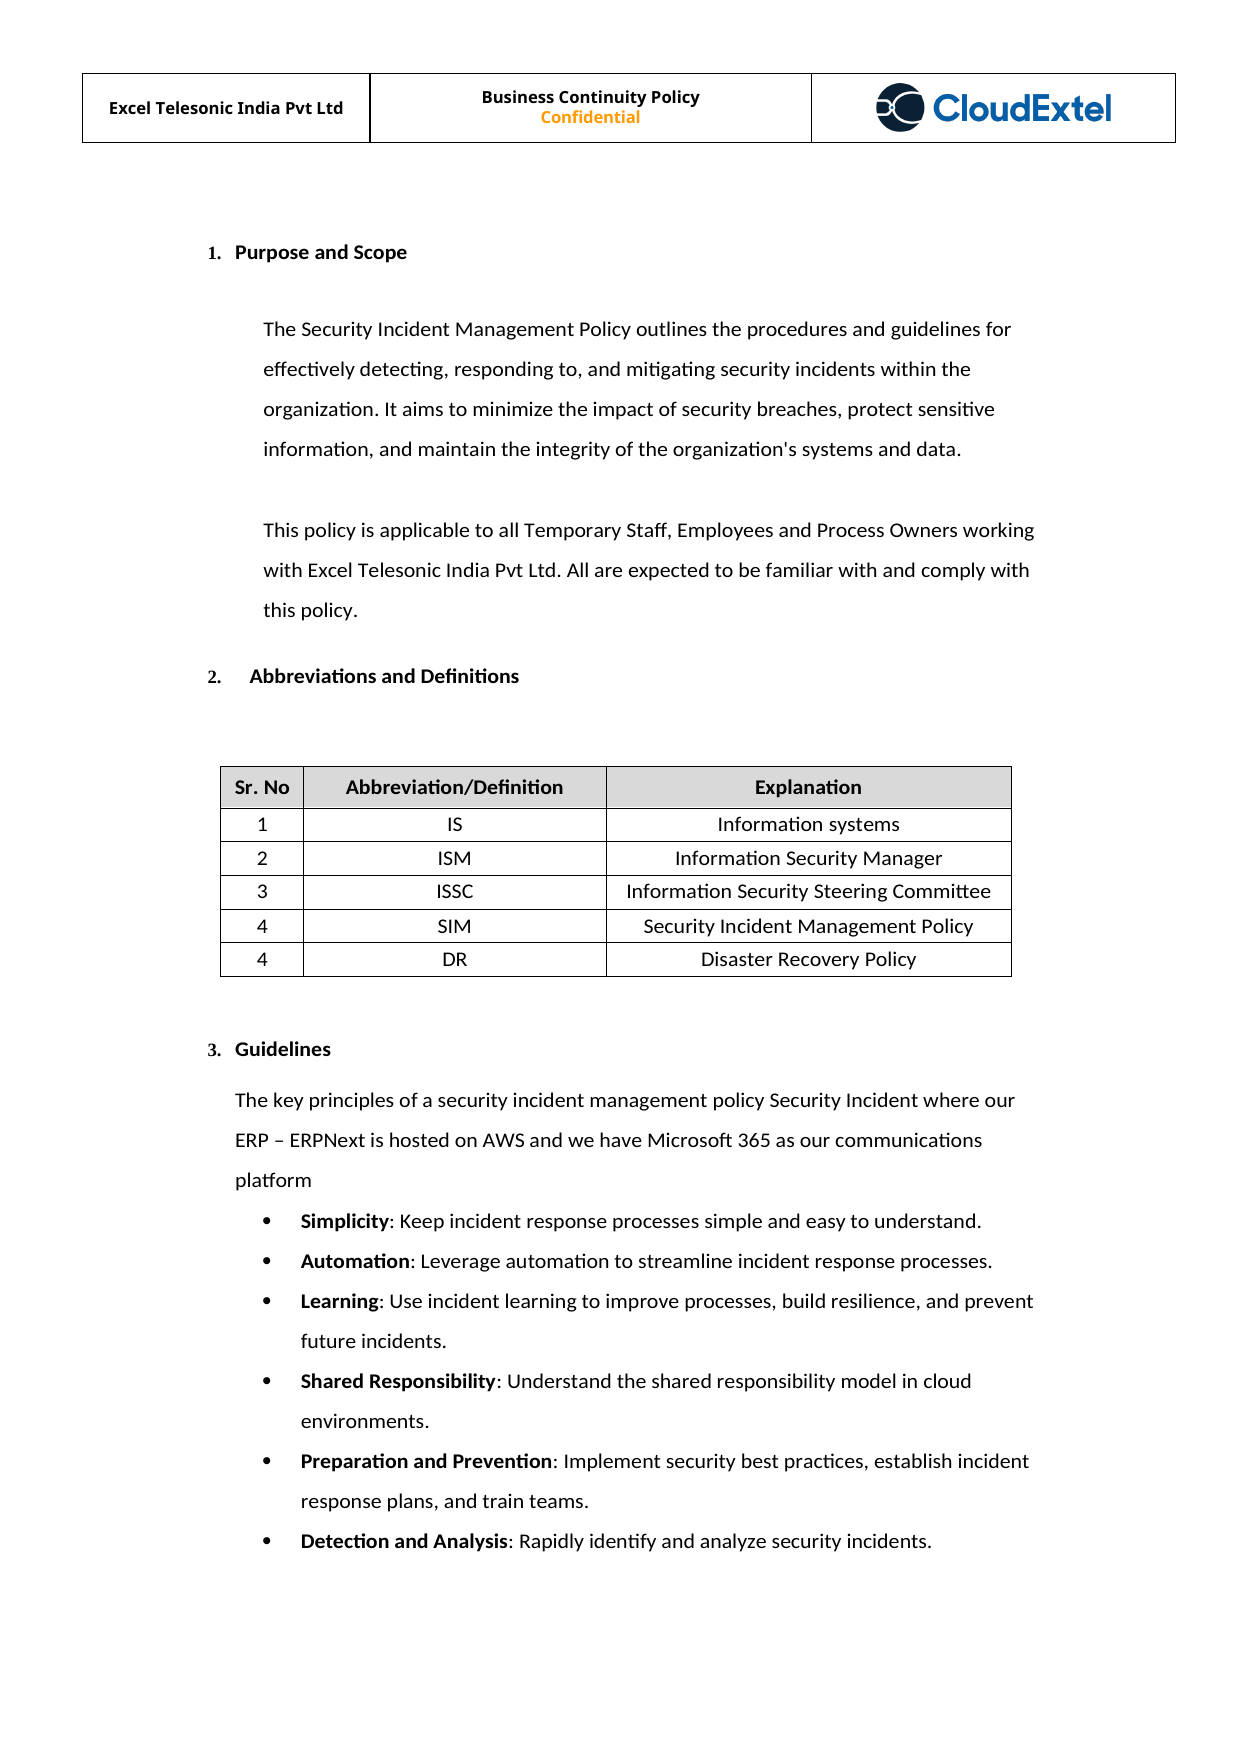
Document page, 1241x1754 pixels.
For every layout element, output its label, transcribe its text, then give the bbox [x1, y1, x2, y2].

table_cell Disaster Recovery Policy [607, 943, 1011, 976]
table_cell 4 [221, 910, 303, 942]
text The Security Incident Management Policy outlines the procedures and guidelines for effectively detecting, responding to, and mitigating security incidents within the organization. It aims to minimize the impact of security breaches, protect sensitive information, and maintain the integrity of the organization's systems and data. [263, 316, 1042, 462]
table_cell DR [304, 943, 606, 976]
text The key principles of a security incident management policy Security Incident where our ERP – ERPNext is hosted on AWS and we have Microsoft 365 as our communications platform [235, 1087, 1042, 1193]
subtitle Guidelines [207, 1037, 1165, 1062]
table_cell 3 [221, 876, 303, 908]
table_cell Information Security Steering Committee [607, 876, 1011, 908]
table_cell SIM [304, 910, 606, 942]
subtitle Purpose and Scope [207, 239, 1165, 265]
table_cell 1 [221, 809, 303, 841]
list Simplicity: Keep incident response processes simple and easy to understand. [263, 1208, 1042, 1233]
list Shared Responsibility: Understand the shared responsibility model in cloud environments. [263, 1368, 1042, 1434]
list Automation: Leverage automation to streamline incident response processes. [263, 1248, 1042, 1273]
table_cell ISM [304, 842, 606, 875]
table_header Abbreviation/Definition [304, 767, 606, 807]
table_cell Security Incident Management Policy [607, 910, 1011, 942]
table_header Sr. No [221, 767, 303, 807]
picture [876, 83, 1111, 132]
list Detection and Analysis: Rapidly identify and analyze security incidents. [263, 1529, 1042, 1554]
table_cell ISSC [304, 876, 606, 908]
list Preparation and Prevention: Implement security best practices, establish incident response plans, and train teams. [263, 1448, 1042, 1514]
table_cell 4 [221, 943, 303, 976]
text This policy is applicable to all Temporary Staff, Employees and Process Owners working with Excel Telesonic India Pvt Ltd. All are expected to be familiar with and comply with this policy. [263, 517, 1042, 622]
table_cell Information systems [607, 809, 1011, 841]
table_cell Information Security Manager [607, 842, 1011, 875]
table_header Explanation [607, 767, 1011, 807]
list Learning: Use incident learning to improve processes, build resilience, and prevent future incidents. [263, 1288, 1042, 1353]
table_cell IS [304, 809, 606, 841]
subtitle Abbreviations and Definitions [207, 663, 1165, 689]
table_cell 2 [221, 842, 303, 875]
